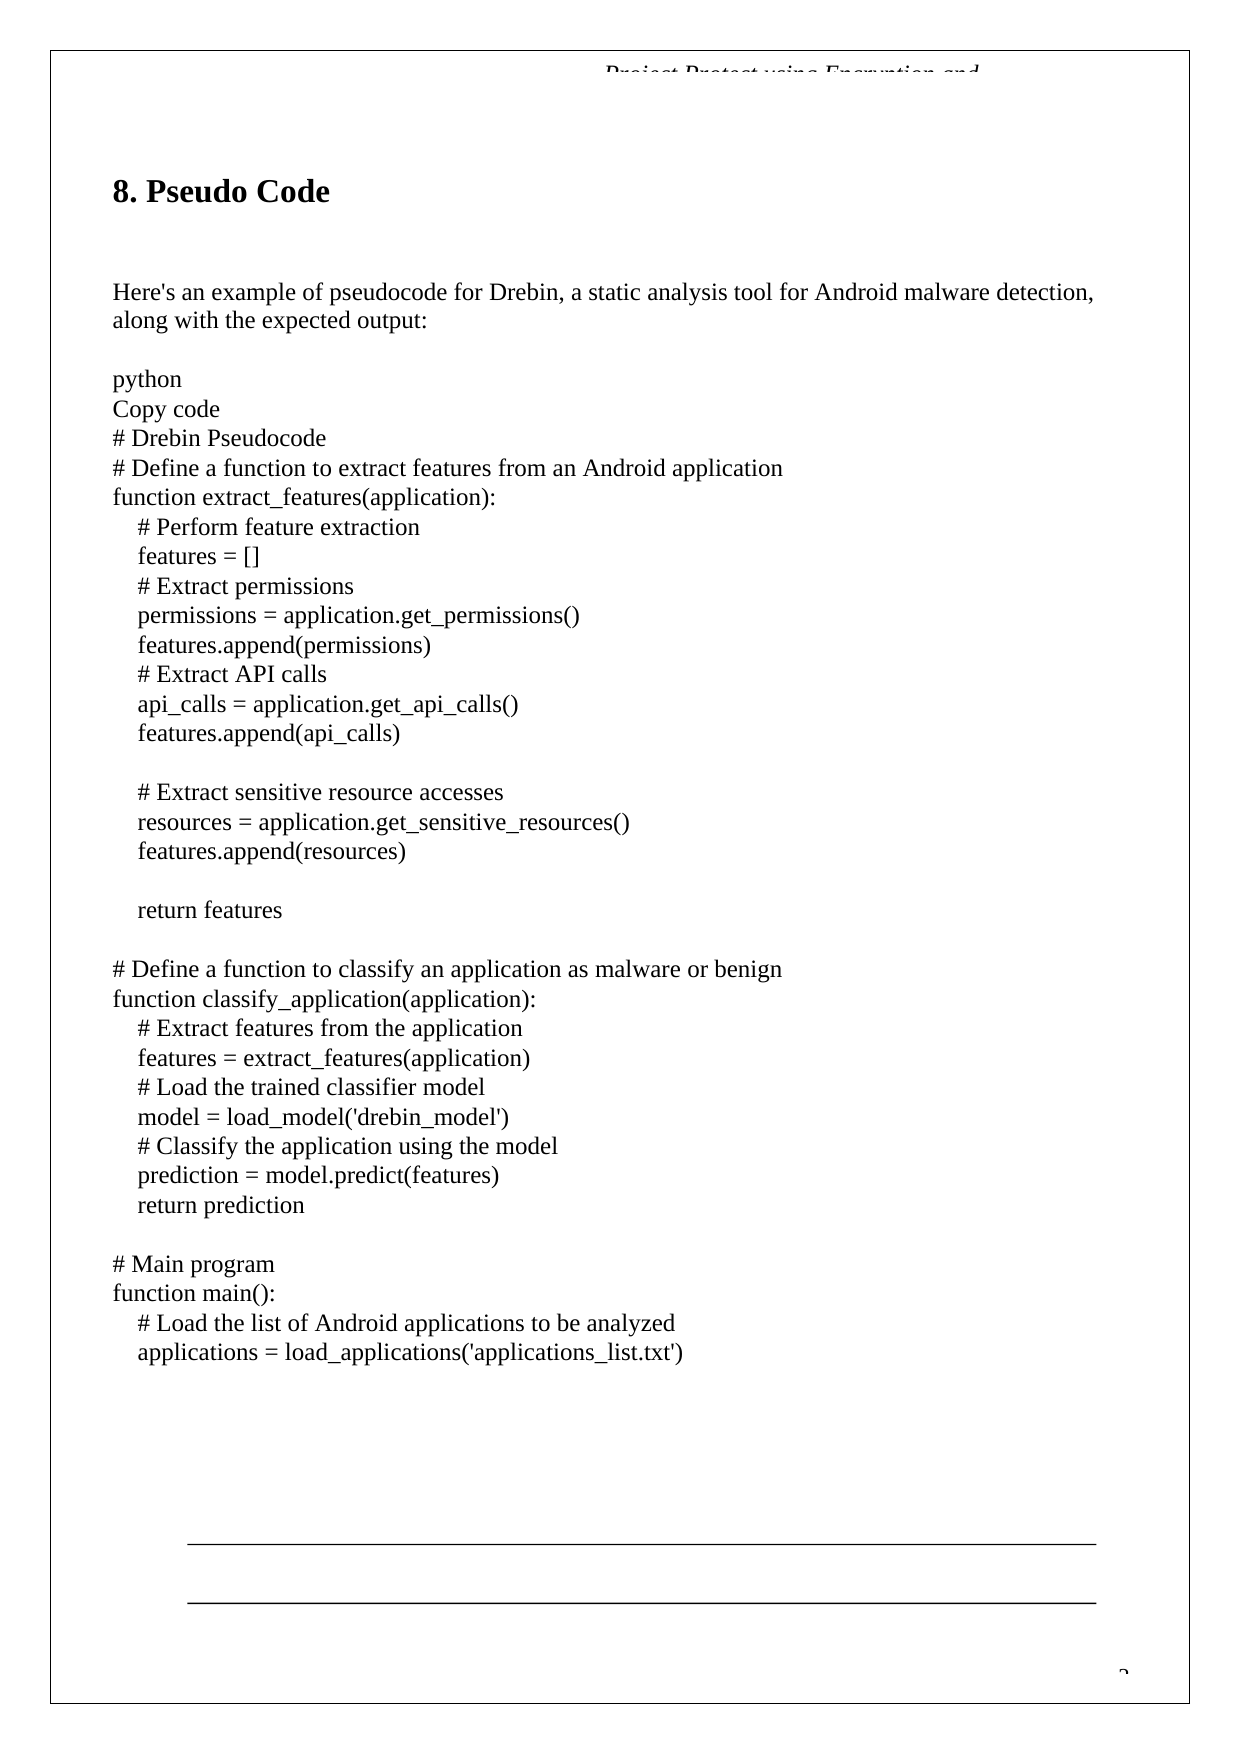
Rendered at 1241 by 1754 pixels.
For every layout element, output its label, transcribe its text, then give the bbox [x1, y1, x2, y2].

text features.append(permissions) [112, 630, 1151, 659]
text python [112, 364, 1151, 393]
text # Extract permissions [112, 571, 1151, 600]
text return features [112, 895, 1151, 924]
text features = [] [112, 541, 1151, 570]
text # Load the trained classifier model [112, 1072, 1151, 1101]
text Here's an example of pseudocode for Drebin, a static analysis tool for Android malware detection, along with the expected output: [112, 277, 1151, 334]
text # Load the list of Android applications to be analyzed [112, 1308, 1151, 1337]
text model = load_model('drebin_model') [112, 1102, 1151, 1130]
text function main(): [112, 1278, 1151, 1307]
text function extract_features(application): [112, 482, 1151, 511]
text features.append(resources) [112, 836, 1151, 865]
text 8. Pseudo Code [112, 171, 1151, 209]
text # Perform feature extraction [112, 512, 1151, 541]
text # Classify the application using the model [112, 1131, 1151, 1160]
text prediction = model.predict(features) [112, 1161, 1151, 1189]
text # Extract API calls [112, 659, 1151, 688]
text # Drebin Pseudocode [112, 423, 1151, 452]
text api_calls = application.get_api_calls() [112, 689, 1151, 718]
text permissions = application.get_permissions() [112, 600, 1151, 629]
text resources = application.get_sensitive_resources() [112, 807, 1151, 836]
text features = extract_features(application) [112, 1043, 1151, 1071]
text function classify_application(application): [112, 984, 1151, 1012]
text features.append(api_calls) [112, 718, 1151, 747]
text # Define a function to extract features from an Android application [112, 453, 1151, 482]
text # Define a function to classify an application as malware or benign [112, 954, 1151, 983]
text return prediction [112, 1190, 1151, 1219]
text applications = load_applications('applications_list.txt') [112, 1337, 1151, 1366]
text # Extract features from the application [112, 1013, 1151, 1042]
text # Extract sensitive resource accesses [112, 777, 1151, 806]
text Copy code [112, 394, 1151, 423]
text # Main program [112, 1249, 1151, 1278]
